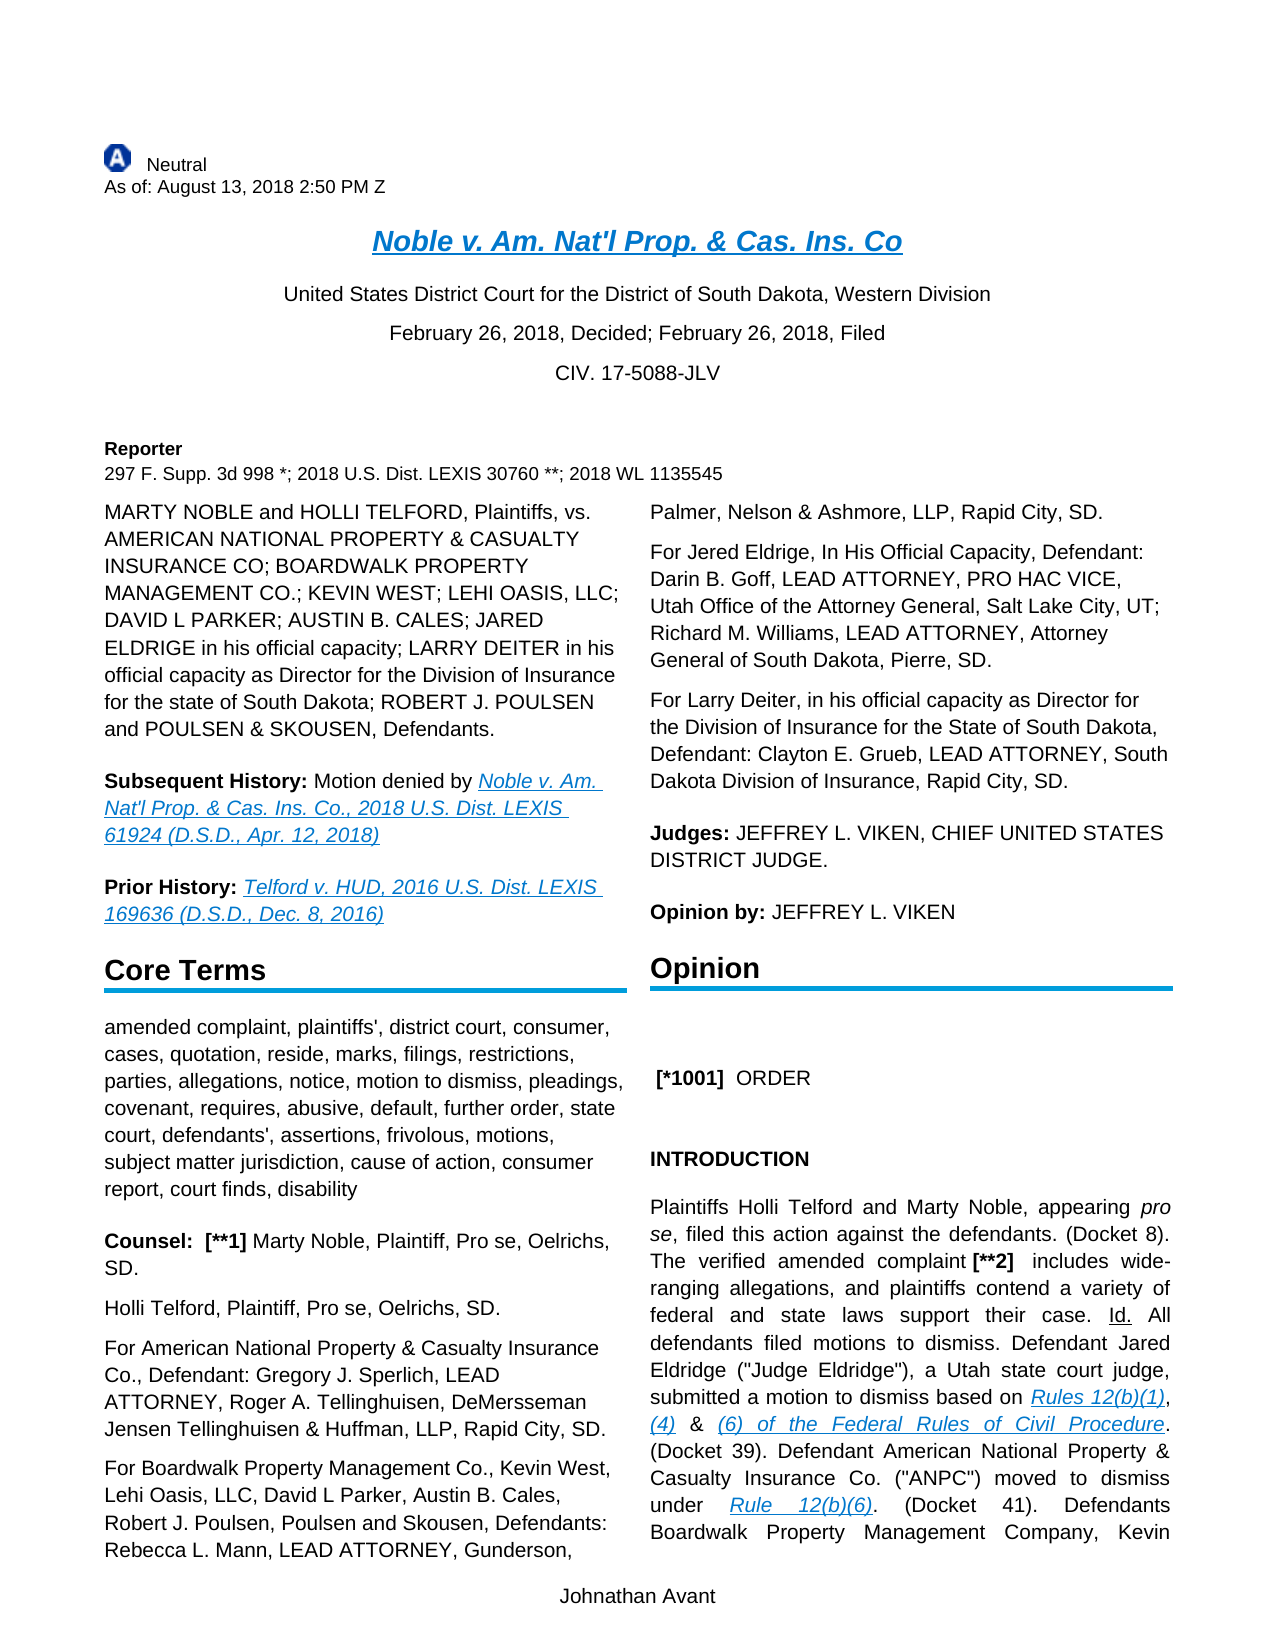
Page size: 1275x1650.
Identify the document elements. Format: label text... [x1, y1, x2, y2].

text Subsequent History: Motion denied by Noble v. Am. Nat'l Prop. & Cas. Ins. Co., 2018 U.S. Dist. LEXIS 61924 (D.S.D., Apr. 12, 2018) [104, 766, 625, 847]
text Opinion by: JEFFREY L. VIKEN [650, 897, 1171, 924]
text [*1001] ORDER [650, 1034, 1171, 1090]
text For Boardwalk Property Management Co., Kevin West, Lehi Oasis, LLC, David L Parker, Austin B. Cales, Robert J. Poulsen, Poulsen and Skousen, Defendants: Rebecca L. Mann, LEAD ATTORNEY, Gunderson, Palmer, Nelson & Ashmore, LLP, Rapid City, SD. [104, 1453, 625, 1561]
text MARTY NOBLE and HOLLI TELFORD, Plaintiffs, vs. AMERICAN NATIONAL PROPERTY & CASUALTY INSURANCE CO; BOARDWALK PROPERTY MANAGEMENT CO.; KEVIN WEST; LEHI OASIS, LLC; DAVID L PARKER; AUSTIN B. CALES; JARED ELDRIGE in his official capacity; LARRY DEITER in his official capacity as Director for the Division of Insurance for the state of South Dakota; ROBERT J. POULSEN and POULSEN & SKOUSEN, Defendants. [104, 497, 625, 741]
text United States District Court for the District of South Dakota, Western Division [104, 278, 1171, 306]
text For Larry Deiter, in his official capacity as Director for the Division of Insurance for the State of South Dakota, Defendant: Clayton E. Grueb, LEAD ATTORNEY, South Dakota Division of Insurance, Rapid City, SD. [650, 684, 1171, 793]
text INTRODUCTION [650, 1115, 1171, 1171]
text Prior History: Telford v. HUD, 2016 U.S. Dist. LEXIS 169636 (D.S.D., Dec. 8, 2016) [104, 872, 625, 926]
text February 26, 2018, Decided; February 26, 2018, Filed [104, 318, 1171, 345]
text amended complaint, plaintiffs', district court, consumer, cases, quotation, reside, marks, filings, restrictions, parties, allegations, notice, motion to dismiss, pleadings, covenant, requires, abusive, default, further order, state court, defendants', assertions, frivolous, motions, subject matter jurisdiction, cause of action, consumer report, court finds, disability [104, 1011, 625, 1201]
text Counsel: [**1] Marty Noble, Plaintiff, Pro se, Oelrichs, SD. [104, 1226, 625, 1280]
subtitle Noble v. Am. Nat'l Prop. & Cas. Ins. Co [104, 222, 1171, 258]
text For American National Property & Casualty Insurance Co., Defendant: Gregory J. Sperlich, LEAD ATTORNEY, Roger A. Tellinghuisen, DeMersseman Jensen Tellinghuisen & Huffman, LLP, Rapid City, SD. [104, 1332, 625, 1441]
text Neutral As of: August 13, 2018 2:50 PM Z [104, 145, 1171, 197]
text CIV. 17-5088-JLV [104, 358, 1171, 385]
text 297 F. Supp. 3d 998 *; 2018 U.S. Dist. LEXIS 30760 **; 2018 WL 1135545 [104, 459, 1171, 484]
text Reporter [104, 434, 1171, 459]
picture [104, 144, 131, 172]
text Core Terms [104, 951, 625, 986]
text Judges: JEFFREY L. VIKEN, CHIEF UNITED STATES DISTRICT JUDGE. [650, 818, 1171, 872]
text Holli Telford, Plaintiff, Pro se, Oelrichs, SD. [104, 1293, 625, 1320]
text For Jered Eldrige, In His Official Capacity, Defendant: Darin B. Goff, LEAD ATTORNEY, PRO HAC VICE, Utah Office of the Attorney General, Salt Lake City, UT; Richard M. Williams, LEAD ATTORNEY, Attorney General of South Dakota, Pierre, SD. [650, 536, 1171, 672]
text Opinion [650, 949, 1171, 984]
